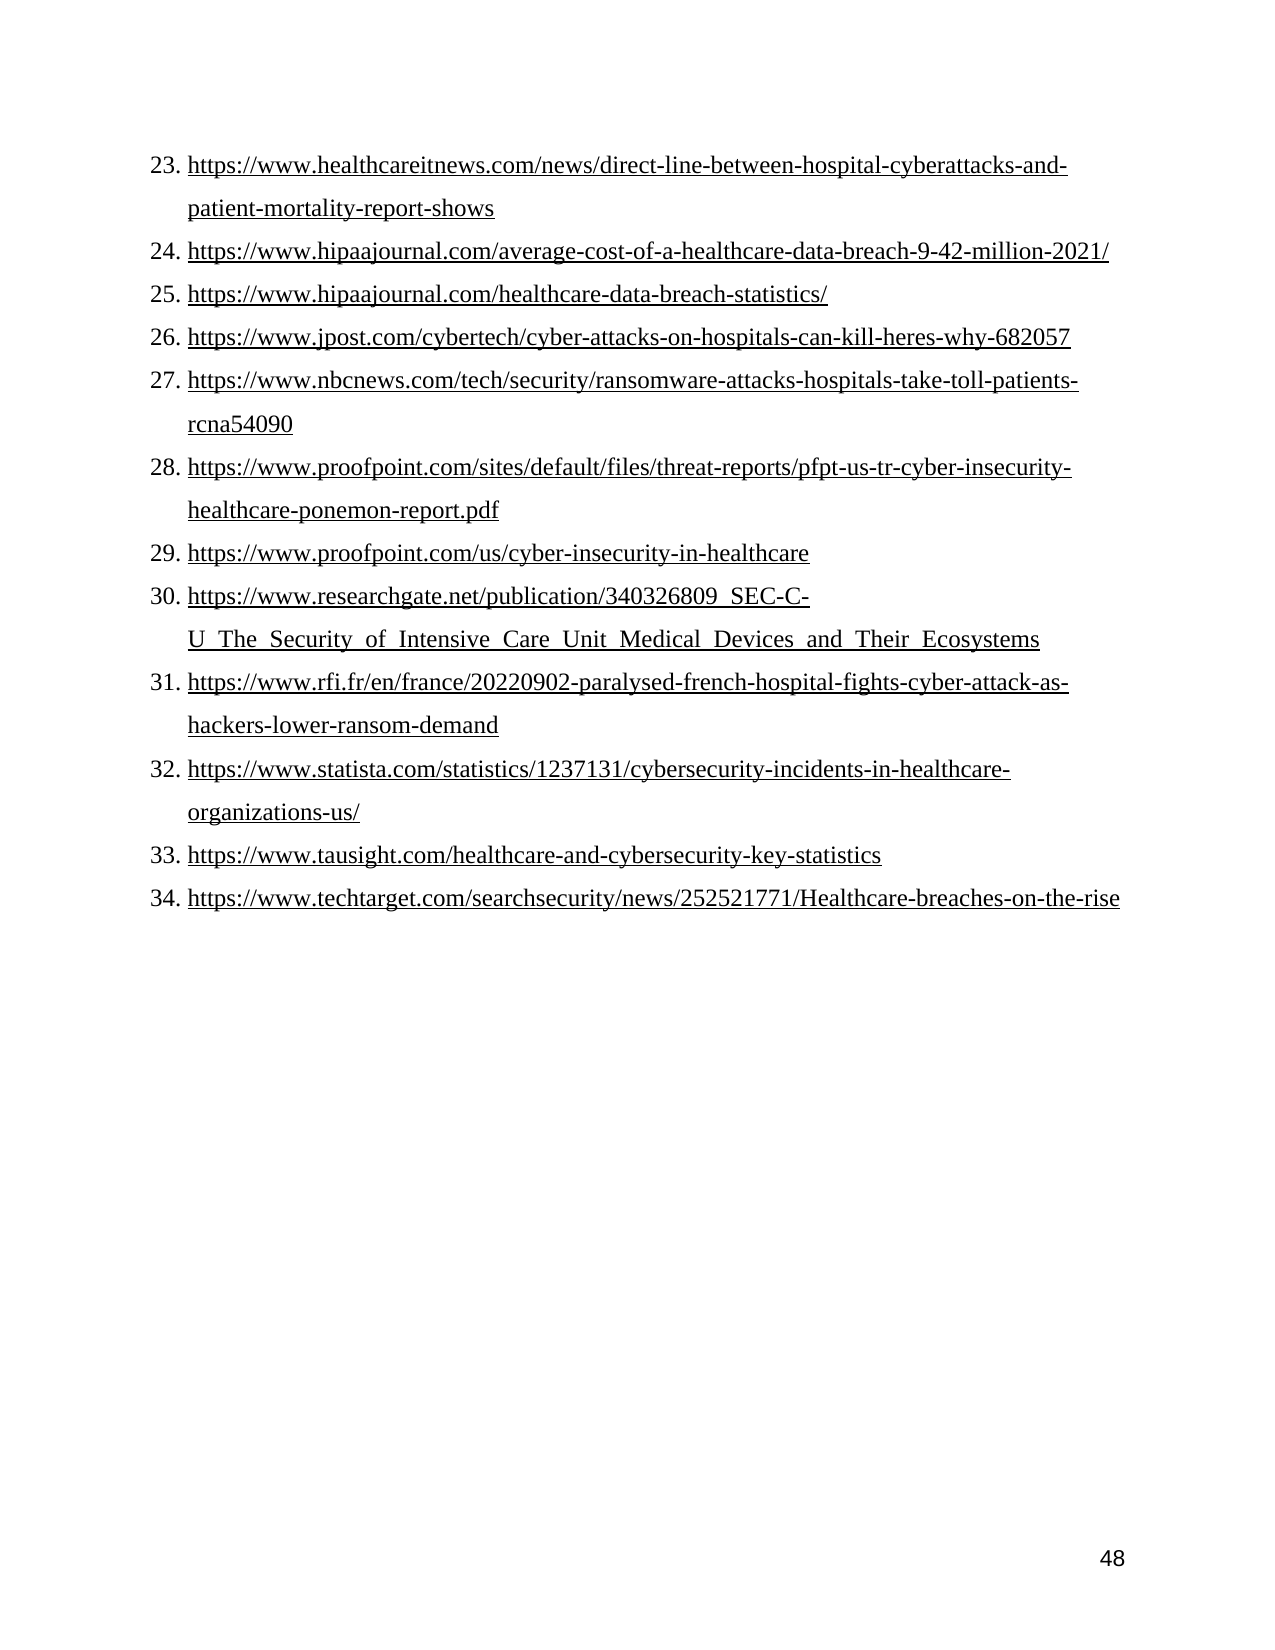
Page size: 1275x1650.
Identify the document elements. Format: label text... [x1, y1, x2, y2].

list https://www.hipaajournal.com/healthcare-data-breach-statistics/ [150, 279, 1125, 308]
list https://www.statista.com/statistics/1237131/cybersecurity-incidents-in-healthcare-organizations-us/ [150, 754, 1125, 826]
list https://www.nbcnews.com/tech/security/ransomware-attacks-hospitals-take-toll-patients-rcna54090 [150, 366, 1125, 437]
list https://www.healthcareitnews.com/news/direct-line-between-hospital-cyberattacks-and-patient-mortality-report-shows [150, 150, 1125, 222]
list https://www.techtarget.com/searchsecurity/news/252521771/Healthcare-breaches-on-the-rise [150, 883, 1125, 912]
list https://www.hipaajournal.com/average-cost-of-a-healthcare-data-breach-9-42-million-2021/ [150, 236, 1125, 265]
list https://www.rfi.fr/en/france/20220902-paralysed-french-hospital-fights-cyber-attack-as-hackers-lower-ransom-demand [150, 667, 1125, 739]
list https://www.proofpoint.com/sites/default/files/threat-reports/pfpt-us-tr-cyber-insecurity-healthcare-ponemon-report.pdf [150, 452, 1125, 524]
list https://www.researchgate.net/publication/340326809_SEC-C-U_The_Security_of_Intensive_Care_Unit_Medical_Devices_and_Their_Ecosystems [150, 581, 1125, 653]
list https://www.proofpoint.com/us/cyber-insecurity-in-healthcare [150, 538, 1125, 567]
list https://www.jpost.com/cybertech/cyber-attacks-on-hospitals-can-kill-heres-why-682057 [150, 322, 1125, 351]
list https://www.tausight.com/healthcare-and-cybersecurity-key-statistics [150, 840, 1125, 869]
